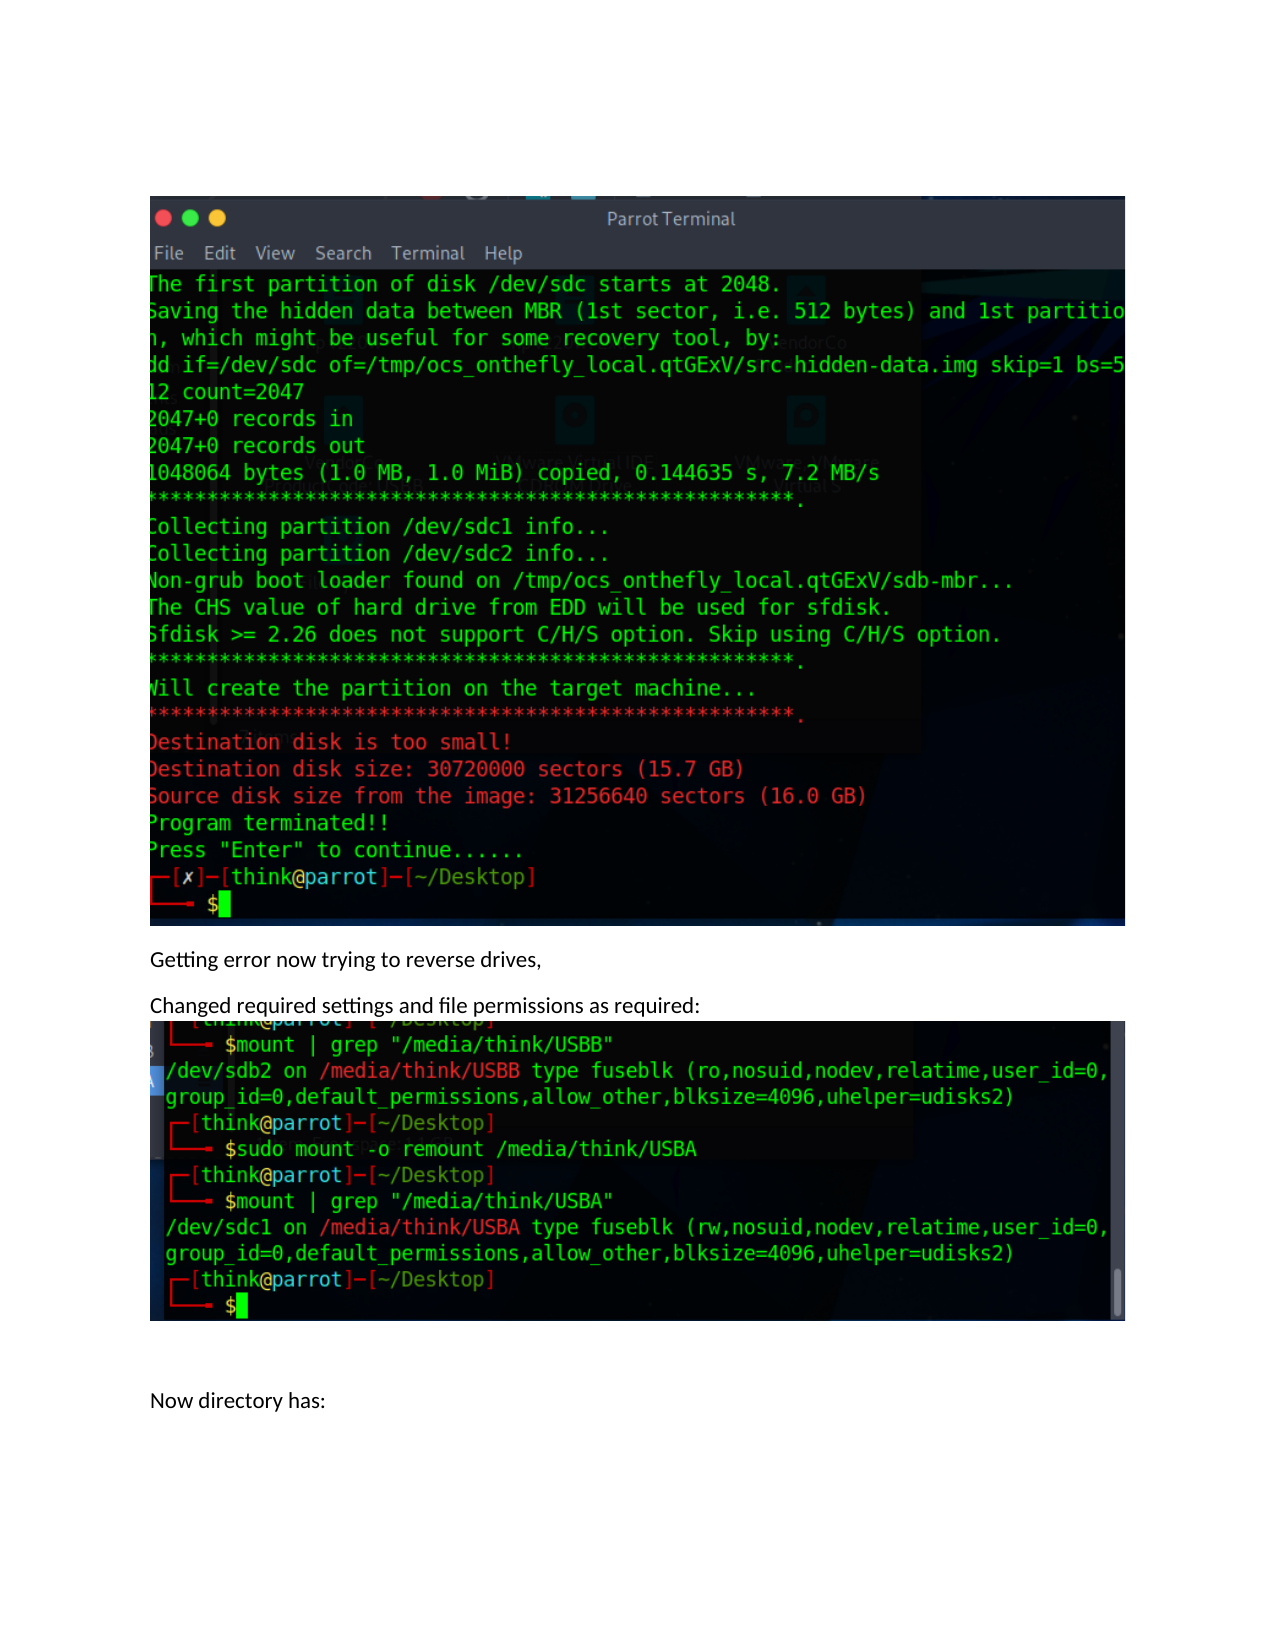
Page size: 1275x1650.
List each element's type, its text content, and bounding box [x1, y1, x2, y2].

picture [150, 1021, 1125, 1321]
text Now directory has: [150, 1386, 1125, 1414]
picture [150, 196, 1125, 926]
text Changed required settings and file permissions as required: [150, 992, 1125, 1021]
text Getting error now trying to reverse drives, [150, 945, 1125, 973]
